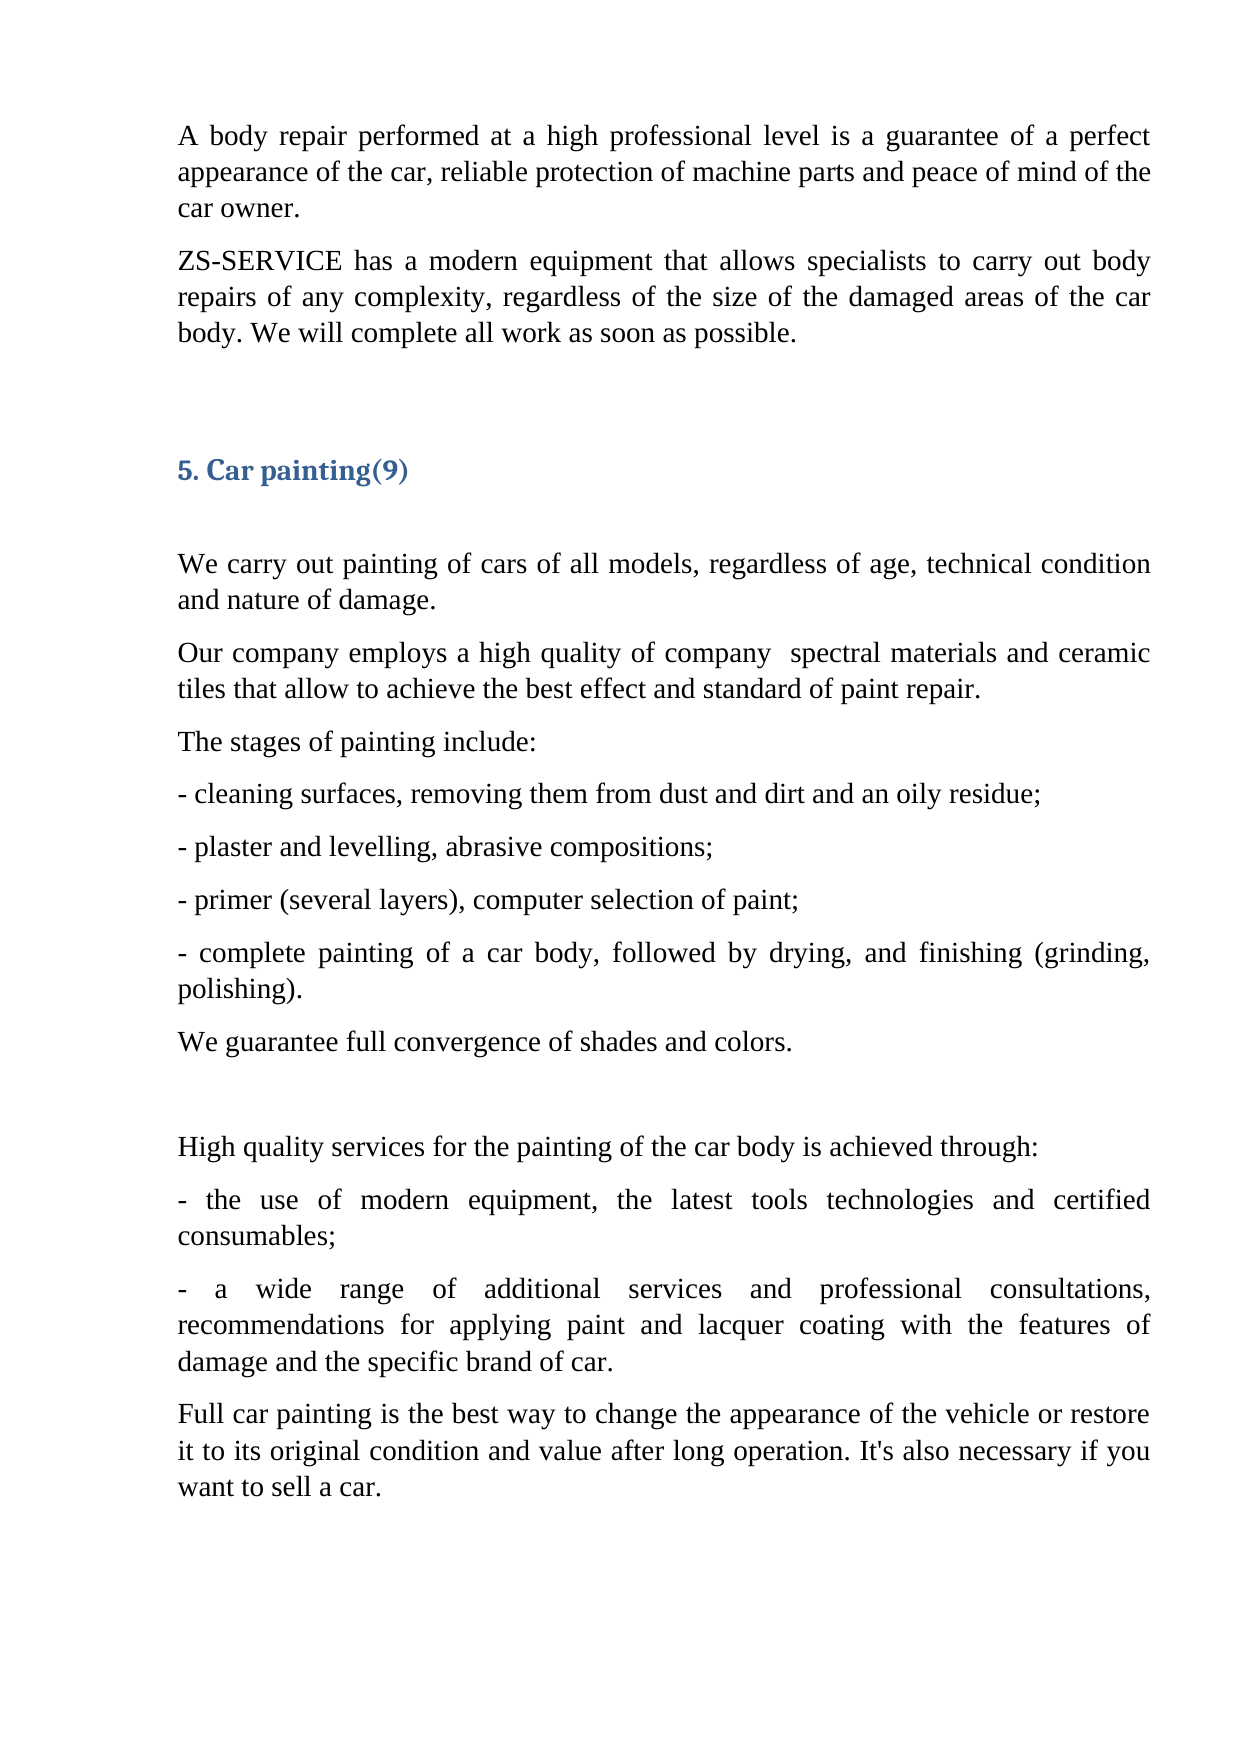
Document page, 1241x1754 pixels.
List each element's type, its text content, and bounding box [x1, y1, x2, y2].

text - plaster and levelling, abrasive compositions; [177, 829, 1152, 863]
text Our company employs a high quality of company spectral materials and ceramic tiles that allow to achieve the best effect and standard of paint repair. [177, 635, 1152, 704]
text A body repair performed at a high professional level is a guarantee of a perfect appearance of the car, reliable protection of machine parts and peace of mind of the car owner. [177, 118, 1152, 224]
text - the use of modern equipment, the latest tools technologies and certified consumables; [177, 1182, 1152, 1252]
text - cleaning surfaces, removing them from dust and dirt and an oily residue; [177, 777, 1152, 810]
subtitle 5. Сar painting(9) [177, 454, 1152, 488]
text - a wide range of additional services and professional consultations, recommendations for applying paint and lacquer coating with the features of damage and the specific brand of car. [177, 1271, 1152, 1377]
text The stages of painting include: [177, 724, 1152, 757]
text We carry out painting of cars of all models, regardless of age, technical condition and nature of damage. [177, 546, 1152, 616]
text ZS-SERVICE has a modern equipment that allows specialists to carry out body repairs of any complexity, regardless of the size of the damaged areas of the car body. We will complete all work as soon as possible. [177, 243, 1152, 349]
text We guarantee full convergence of shades and colors. [177, 1024, 1152, 1057]
text High quality services for the painting of the car body is achieved through: [177, 1129, 1152, 1163]
text - primer (several layers), computer selection of paint; [177, 882, 1152, 916]
text Full car painting is the best way to change the appearance of the vehicle or restore it to its original condition and value after long operation. It's also necessary if you want to sell a car. [177, 1396, 1152, 1502]
text - complete painting of a car body, followed by drying, and finishing (grinding, polishing). [177, 935, 1152, 1005]
